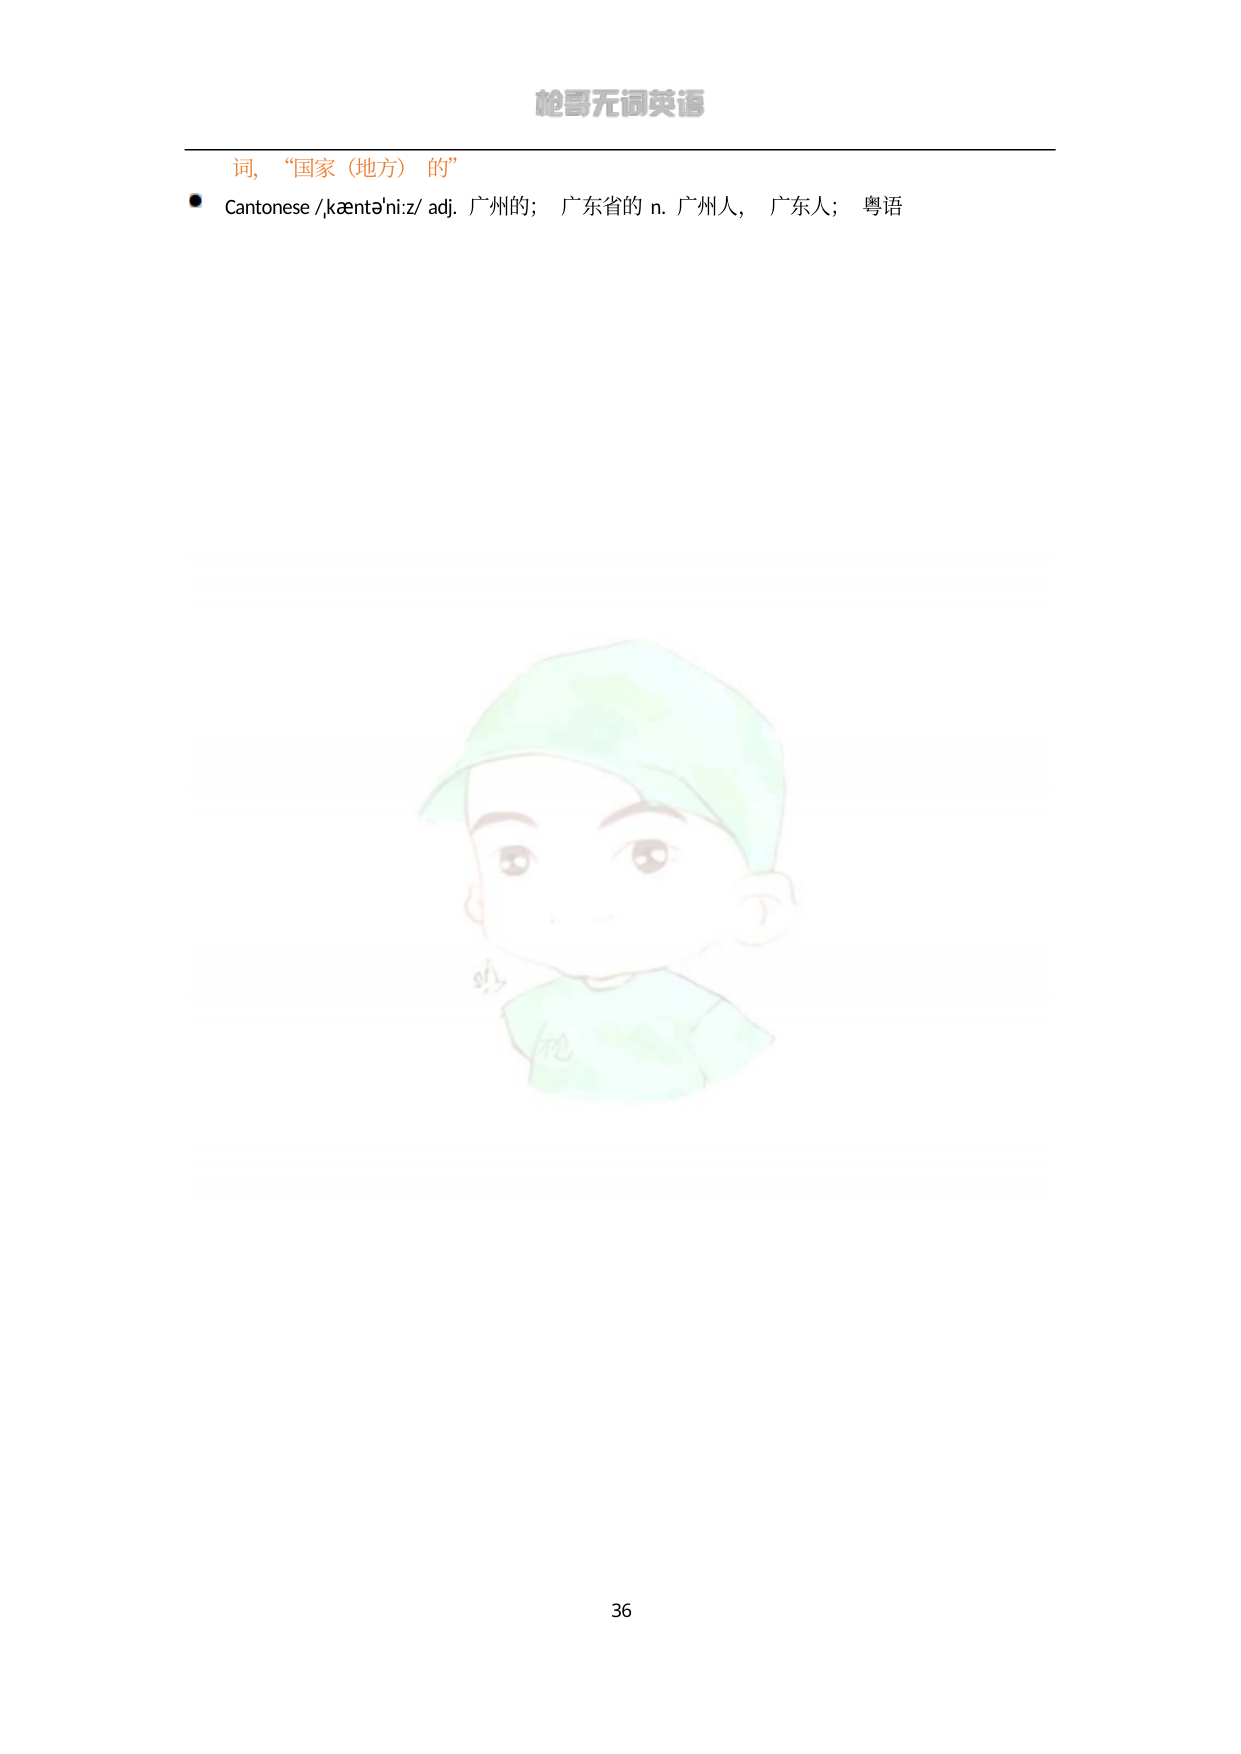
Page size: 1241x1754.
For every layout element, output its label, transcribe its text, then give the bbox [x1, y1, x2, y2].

picture [518, 88, 722, 136]
text Japanese/ˌdʒæpəˈniːz/ adj. 日本的； 日本人的； 日语的； 日本文化的 n. 日本人； 日语 词根词缀拆解： Japan 日本+后缀-ese 表示名词，“……地方的人或语言”，或表示形容 词，“国家（地方） 的” [189, 151, 1053, 183]
picture [184, 149, 1056, 153]
picture [189, 190, 203, 215]
text Cantonese /ˌkæntəˈniːz/ adj. 广州的； 广东省的 n. 广州人， 广东人； 粤语 [184, 190, 1056, 220]
picture [187, 551, 1053, 1200]
